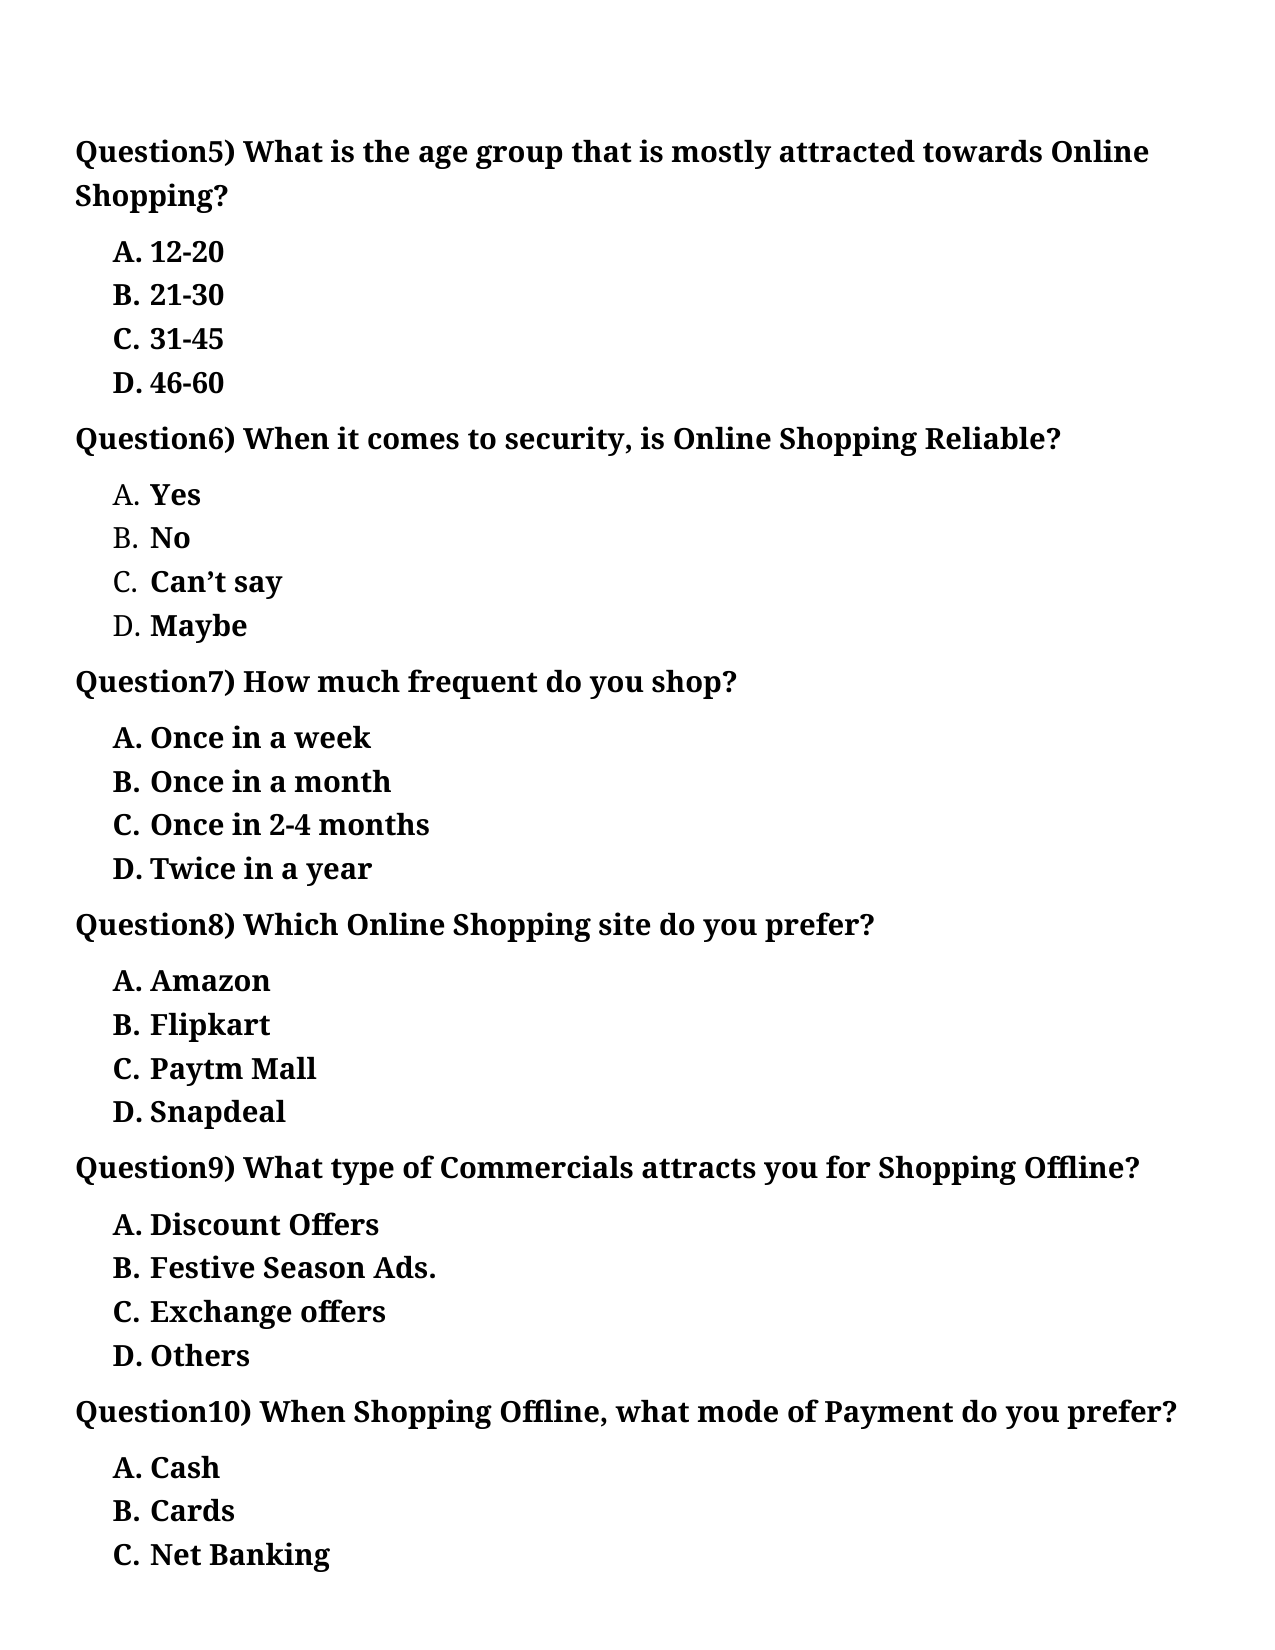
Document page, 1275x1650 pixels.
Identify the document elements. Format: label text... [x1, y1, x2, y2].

list Cash [112, 1447, 1200, 1487]
list Festive Season Ads. [112, 1247, 1200, 1287]
list Paytm Mall [112, 1048, 1200, 1088]
list Yes [112, 474, 1200, 514]
list Net Banking [112, 1534, 1200, 1574]
list Twice in a year [112, 848, 1200, 888]
text Question9) What type of Commercials attracts you for Shopping Offline? [75, 1148, 1200, 1187]
list Once in a week [112, 717, 1200, 757]
list Discount Offers [112, 1204, 1200, 1243]
list 46-60 [112, 362, 1200, 402]
list Snapdeal [112, 1092, 1200, 1131]
list Maybe [112, 605, 1200, 645]
list 12-20 [112, 231, 1200, 271]
text Question8) Which Online Shopping site do you prefer? [75, 904, 1200, 944]
text Question6) When it comes to security, is Online Shopping Reliable? [75, 418, 1200, 458]
list No [112, 518, 1200, 557]
text Question10) When Shopping Offline, what mode of Payment do you prefer? [75, 1391, 1200, 1431]
list Once in 2-4 months [112, 805, 1200, 844]
list Flipkart [112, 1004, 1200, 1044]
list Others [112, 1335, 1200, 1374]
text Question7) How much frequent do you shop? [75, 661, 1200, 701]
list 21-30 [112, 274, 1200, 314]
list 31-45 [112, 318, 1200, 358]
list Cards [112, 1491, 1200, 1530]
list Can’t say [112, 561, 1200, 601]
list Once in a month [112, 761, 1200, 801]
list Amazon [112, 961, 1200, 1000]
list Exchange offers [112, 1291, 1200, 1331]
text Question5) What is the age group that is mostly attracted towards Online Shopping? [75, 131, 1200, 214]
